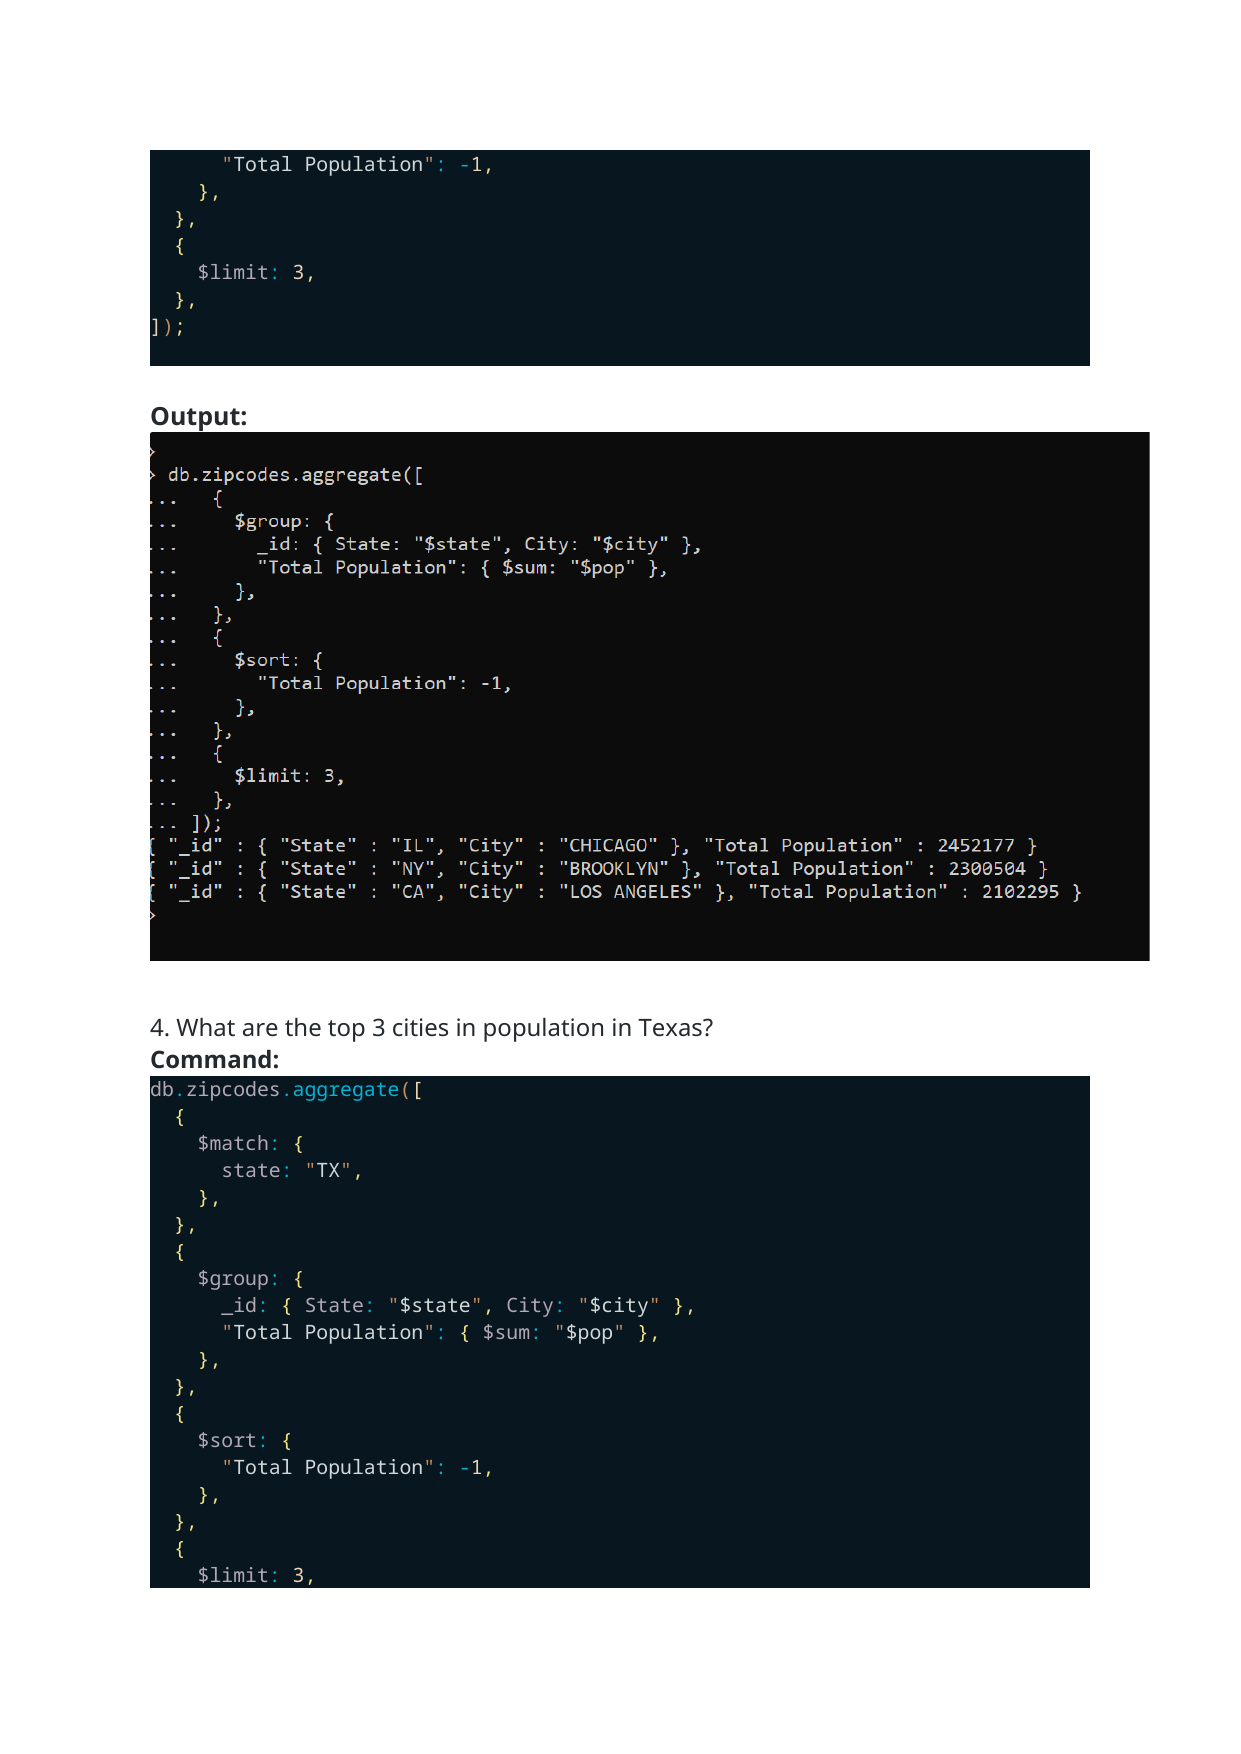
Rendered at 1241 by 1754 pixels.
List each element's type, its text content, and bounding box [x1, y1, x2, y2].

text $sort: { [150, 1426, 1090, 1453]
text { [150, 1534, 1090, 1561]
text }, [150, 204, 1090, 231]
text 4. What are the top 3 cities in population in Texas? [150, 1010, 1090, 1043]
text state: "TX", [150, 1157, 1090, 1183]
text Output: [150, 398, 1090, 432]
text { [150, 231, 1090, 258]
text _id: { State: "$state", City: "$city" }, [150, 1291, 1090, 1318]
text { [150, 1103, 1090, 1129]
text $group: { [150, 1264, 1090, 1291]
text }, [150, 285, 1090, 312]
text { [150, 1399, 1090, 1426]
text $limit: 3, [150, 258, 1090, 285]
text }, [150, 177, 1090, 204]
text }, [150, 1507, 1090, 1534]
picture [150, 432, 1150, 961]
text { [150, 1237, 1090, 1264]
text ]); [150, 312, 1090, 339]
text "Total Population": -1, [150, 1453, 1090, 1480]
text Command: [150, 1043, 1090, 1076]
text }, [150, 1480, 1090, 1507]
text "Total Population": { $sum: "$pop" }, [150, 1318, 1090, 1345]
text }, [150, 1345, 1090, 1372]
text $limit: 3, [150, 1561, 1090, 1588]
text }, [150, 1183, 1090, 1211]
text $match: { [150, 1129, 1090, 1157]
text db.zipcodes.aggregate([ [150, 1076, 1090, 1103]
text }, [150, 1211, 1090, 1237]
text }, [150, 1372, 1090, 1399]
text "Total Population": -1, [150, 150, 1090, 177]
